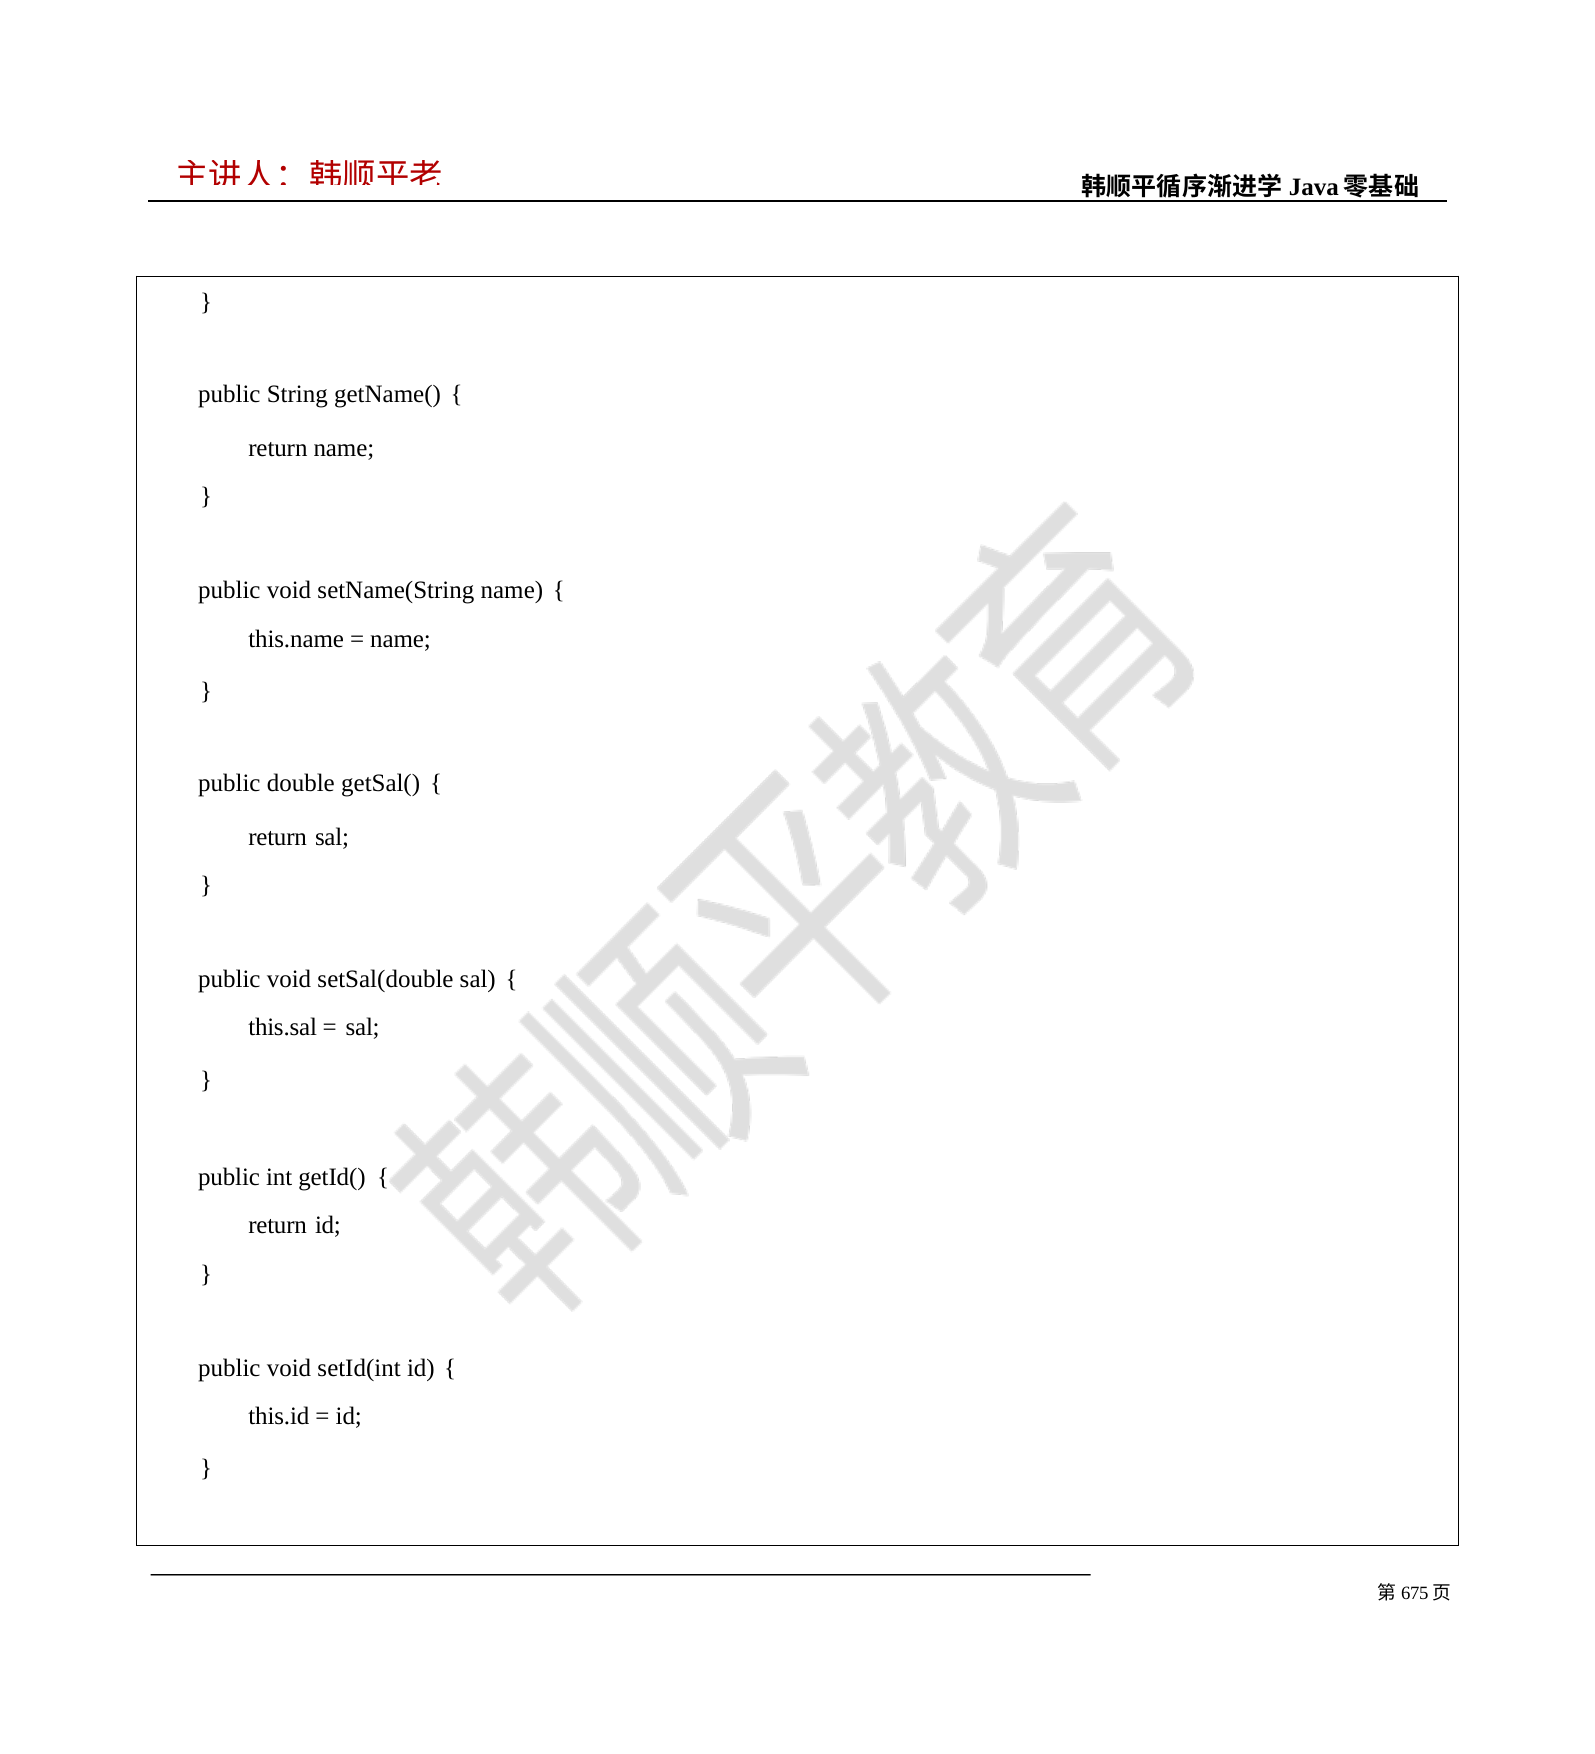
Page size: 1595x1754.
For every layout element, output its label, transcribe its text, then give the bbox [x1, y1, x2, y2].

table_header } public String getName() { return name; } public void setName(String name) { this.name = name; } public double getSal() { return sal; } public void setSal(double sal) { this.sal = sal; } public int getId() { return id; } public void setId(int id) { this.id = id; } [137, 277, 1458, 1545]
picture [150, 1574, 1091, 1578]
